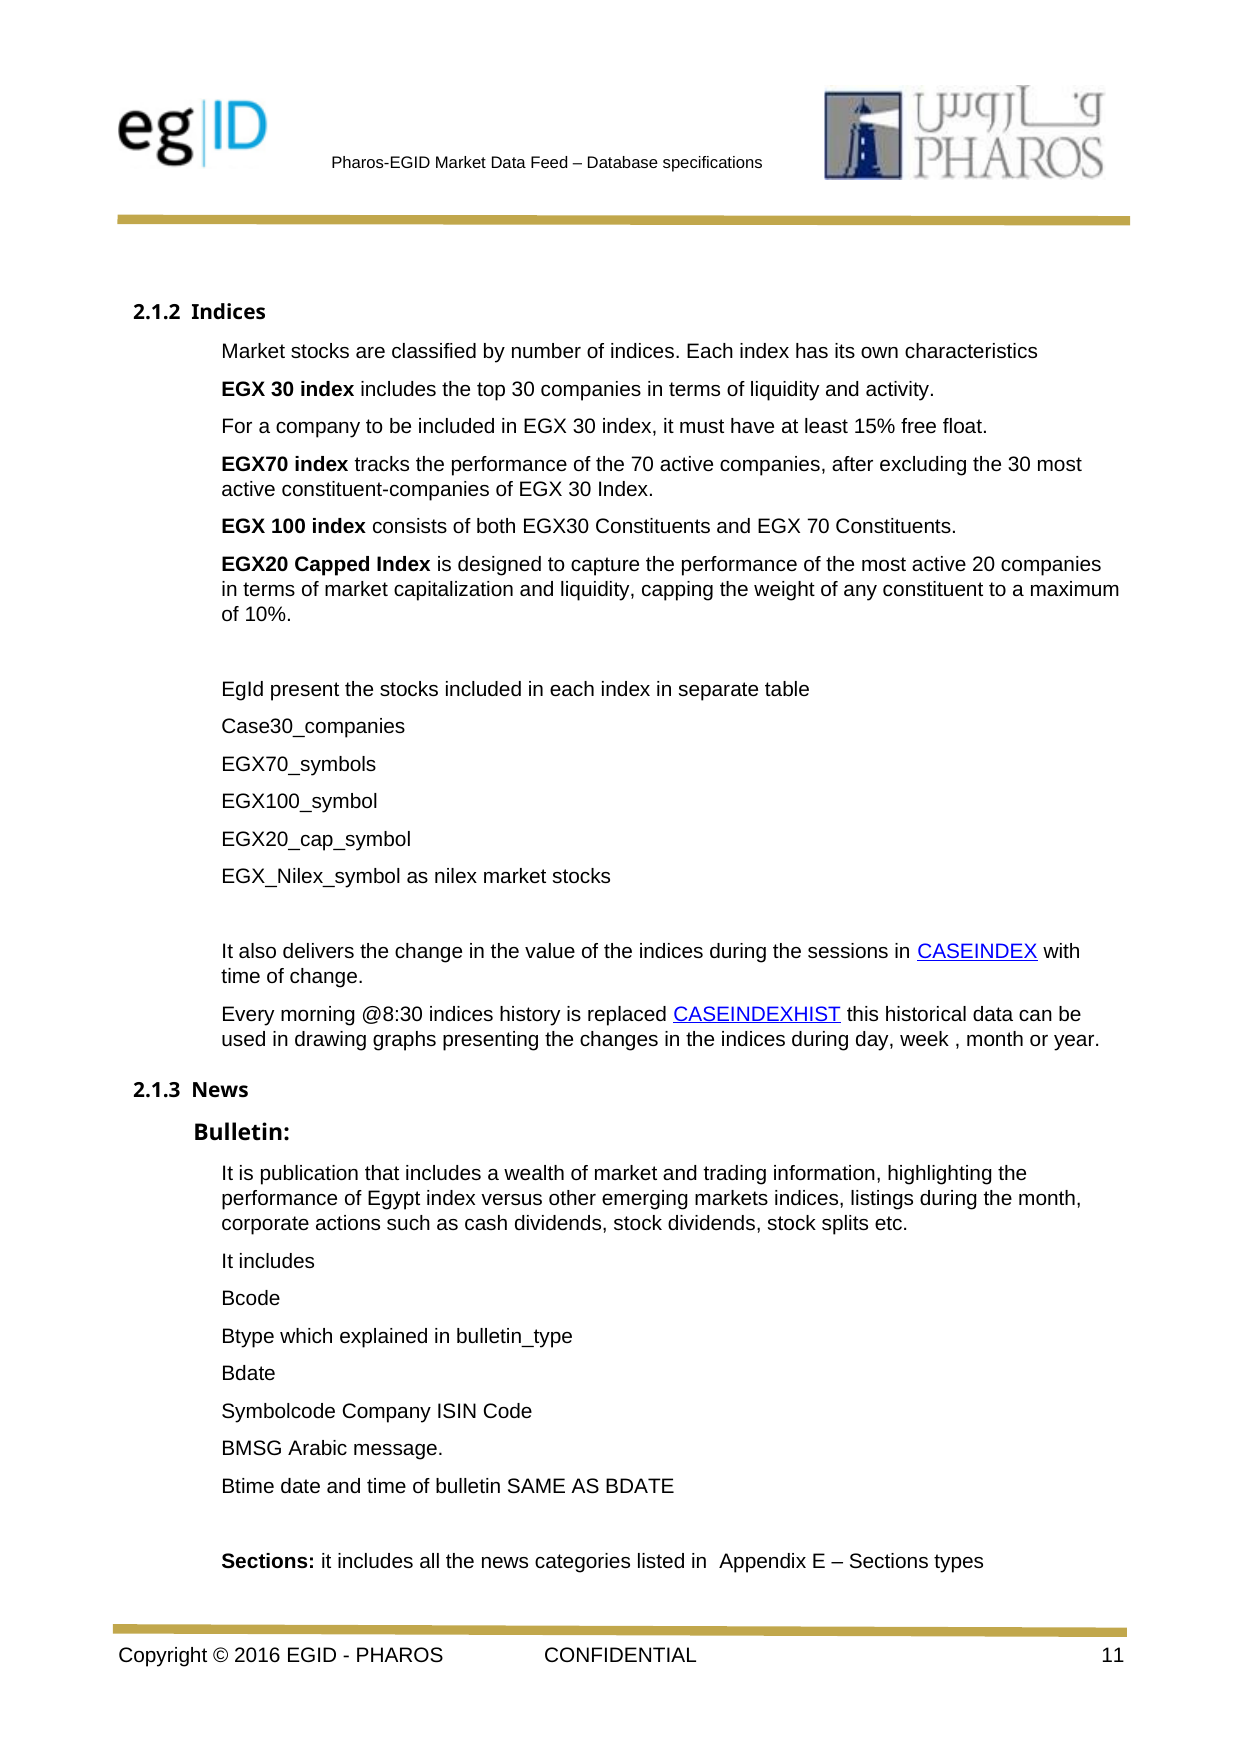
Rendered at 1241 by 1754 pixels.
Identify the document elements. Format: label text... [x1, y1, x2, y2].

list Bdate [221, 1360, 1122, 1385]
list It also delivers the change in the value of the indices during the sessions in CASEINDEX with time of change. [221, 938, 1122, 988]
list Btime date and time of bulletin SAME AS BDATE [221, 1473, 1122, 1498]
list It includes [221, 1248, 1122, 1273]
list EGX20_cap_symbol [221, 825, 1122, 850]
picture [824, 85, 1106, 180]
list It is publication that includes a wealth of market and trading information, highlighting the performance of Egypt index versus other emerging markets indices, listings during the month, corporate actions such as cash dividends, stock dividends, stock splits etc. [221, 1160, 1122, 1235]
list Market stocks are classified by number of indices. Each index has its own characteristics [221, 338, 1122, 363]
list Symbolcode Company ISIN Code [221, 1398, 1122, 1423]
list Case30_companies [221, 713, 1122, 738]
picture [118, 98, 269, 169]
list Bulletin: [193, 1116, 1122, 1148]
list EGX 30 index includes the top 30 companies in terms of liquidity and activity. [221, 375, 1122, 400]
subtitle Indices [133, 297, 1122, 325]
list Every morning @8:30 indices history is replaced CASEINDEXHIST this historical data can be used in drawing graphs presenting the changes in the indices during day, week , month or year. [221, 1000, 1122, 1050]
list BMSG Arabic message. [221, 1435, 1122, 1460]
list Bcode [221, 1285, 1122, 1310]
list EGX70 index tracks the performance of the 70 active companies, after excluding the 30 most active constituent-companies of EGX 30 Index. [221, 450, 1122, 500]
subtitle News [133, 1075, 1122, 1104]
list Btype which explained in bulletin_type [221, 1323, 1122, 1348]
list For a company to be included in EGX 30 index, it must have at least 15% free float. [221, 413, 1122, 438]
list EGX_Nilex_symbol as nilex market stocks [221, 863, 1122, 888]
list EgId present the stocks included in each index in separate table [221, 675, 1122, 700]
list EGX20 Capped Index is designed to capture the performance of the most active 20 companies in terms of market capitalization and liquidity, capping the weight of any constituent to a maximum of 10%. [221, 550, 1122, 625]
list EGX 100 index consists of both EGX30 Constituents and EGX 70 Constituents. [221, 513, 1122, 538]
list EGX70_symbols [221, 750, 1122, 775]
list EGX100_symbol [221, 788, 1122, 813]
list Sections: it includes all the news categories listed in Appendix E – Sections types [221, 1548, 1122, 1573]
